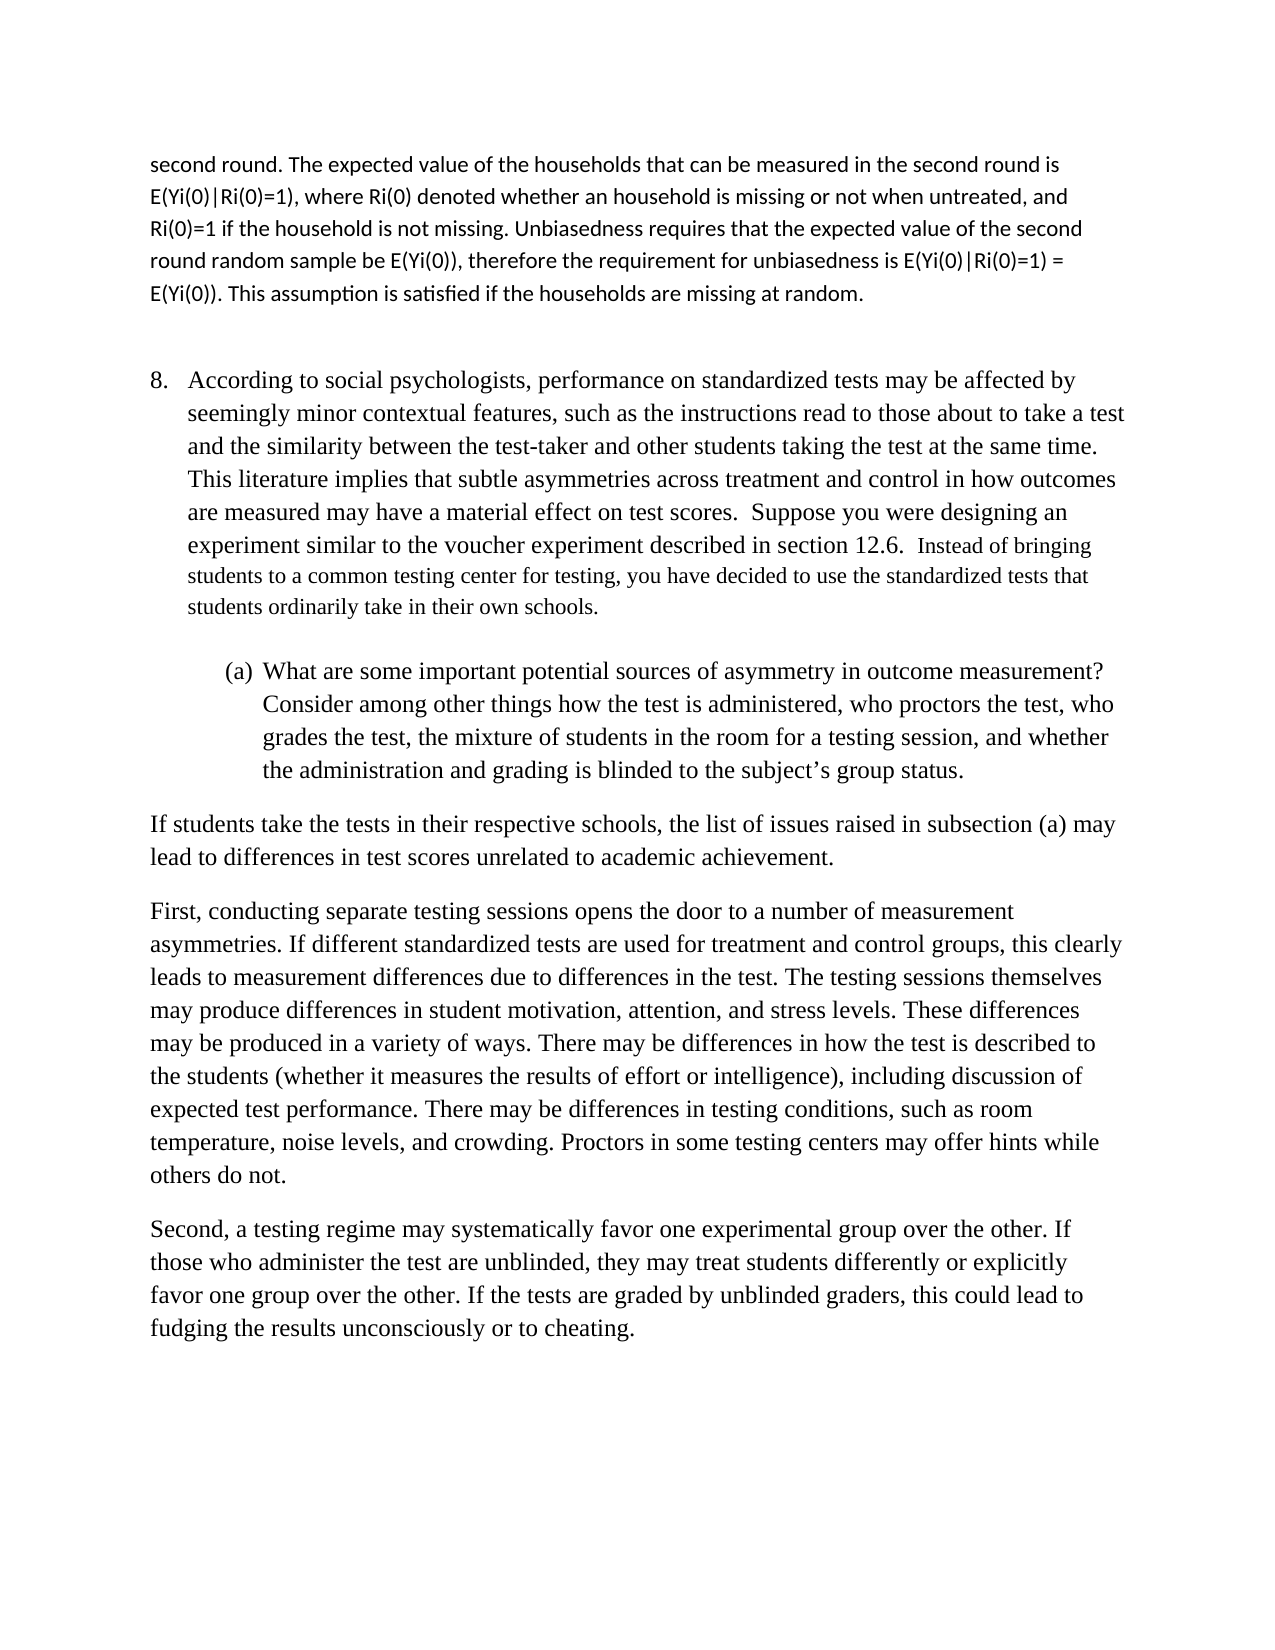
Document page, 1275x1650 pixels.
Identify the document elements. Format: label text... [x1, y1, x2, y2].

list According to social psychologists, performance on standardized tests may be affected by seemingly minor contextual features, such as the instructions read to those about to take a test and the similarity between the test-taker and other students taking the test at the same time. This literature implies that subtle asymmetries across treatment and control in how outcomes are measured may have a material effect on test scores. Suppose you were designing an experiment similar to the voucher experiment described in section 12.6. Instead of bringing students to a common testing center for testing, you have decided to use the standardized tests that students ordinarily take in their own schools. [150, 365, 1125, 619]
list What are some important potential sources of asymmetry in outcome measurement? Consider among other things how the test is administered, who proctors the test, who grades the test, the mixture of students in the room for a testing session, and whether the administration and grading is blinded to the subject’s group status. [225, 656, 1125, 784]
text If students take the tests in their respective schools, the list of issues raised in subsection (a) may lead to differences in test scores unrelated to academic achievement. [150, 809, 1125, 871]
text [150, 150, 1125, 307]
text Second, a testing regime may systematically favor one experimental group over the other. If those who administer the test are unblinded, they may treat students differently or explicitly favor one group over the other. If the tests are graded by unblinded graders, this could lead to fudging the results unconsciously or to cheating. [150, 1214, 1125, 1342]
text First, conducting separate testing sessions opens the door to a number of measurement asymmetries. If different standardized tests are used for treatment and control groups, this clearly leads to measurement differences due to differences in the test. The testing sessions themselves may produce differences in student motivation, attention, and stress levels. These differences may be produced in a variety of ways. There may be differences in how the test is described to the students (whether it measures the results of effort or intelligence), including discussion of expected test performance. There may be differences in testing conditions, such as room temperature, noise levels, and crowding. Proctors in some testing centers may offer hints while others do not. [150, 896, 1125, 1189]
